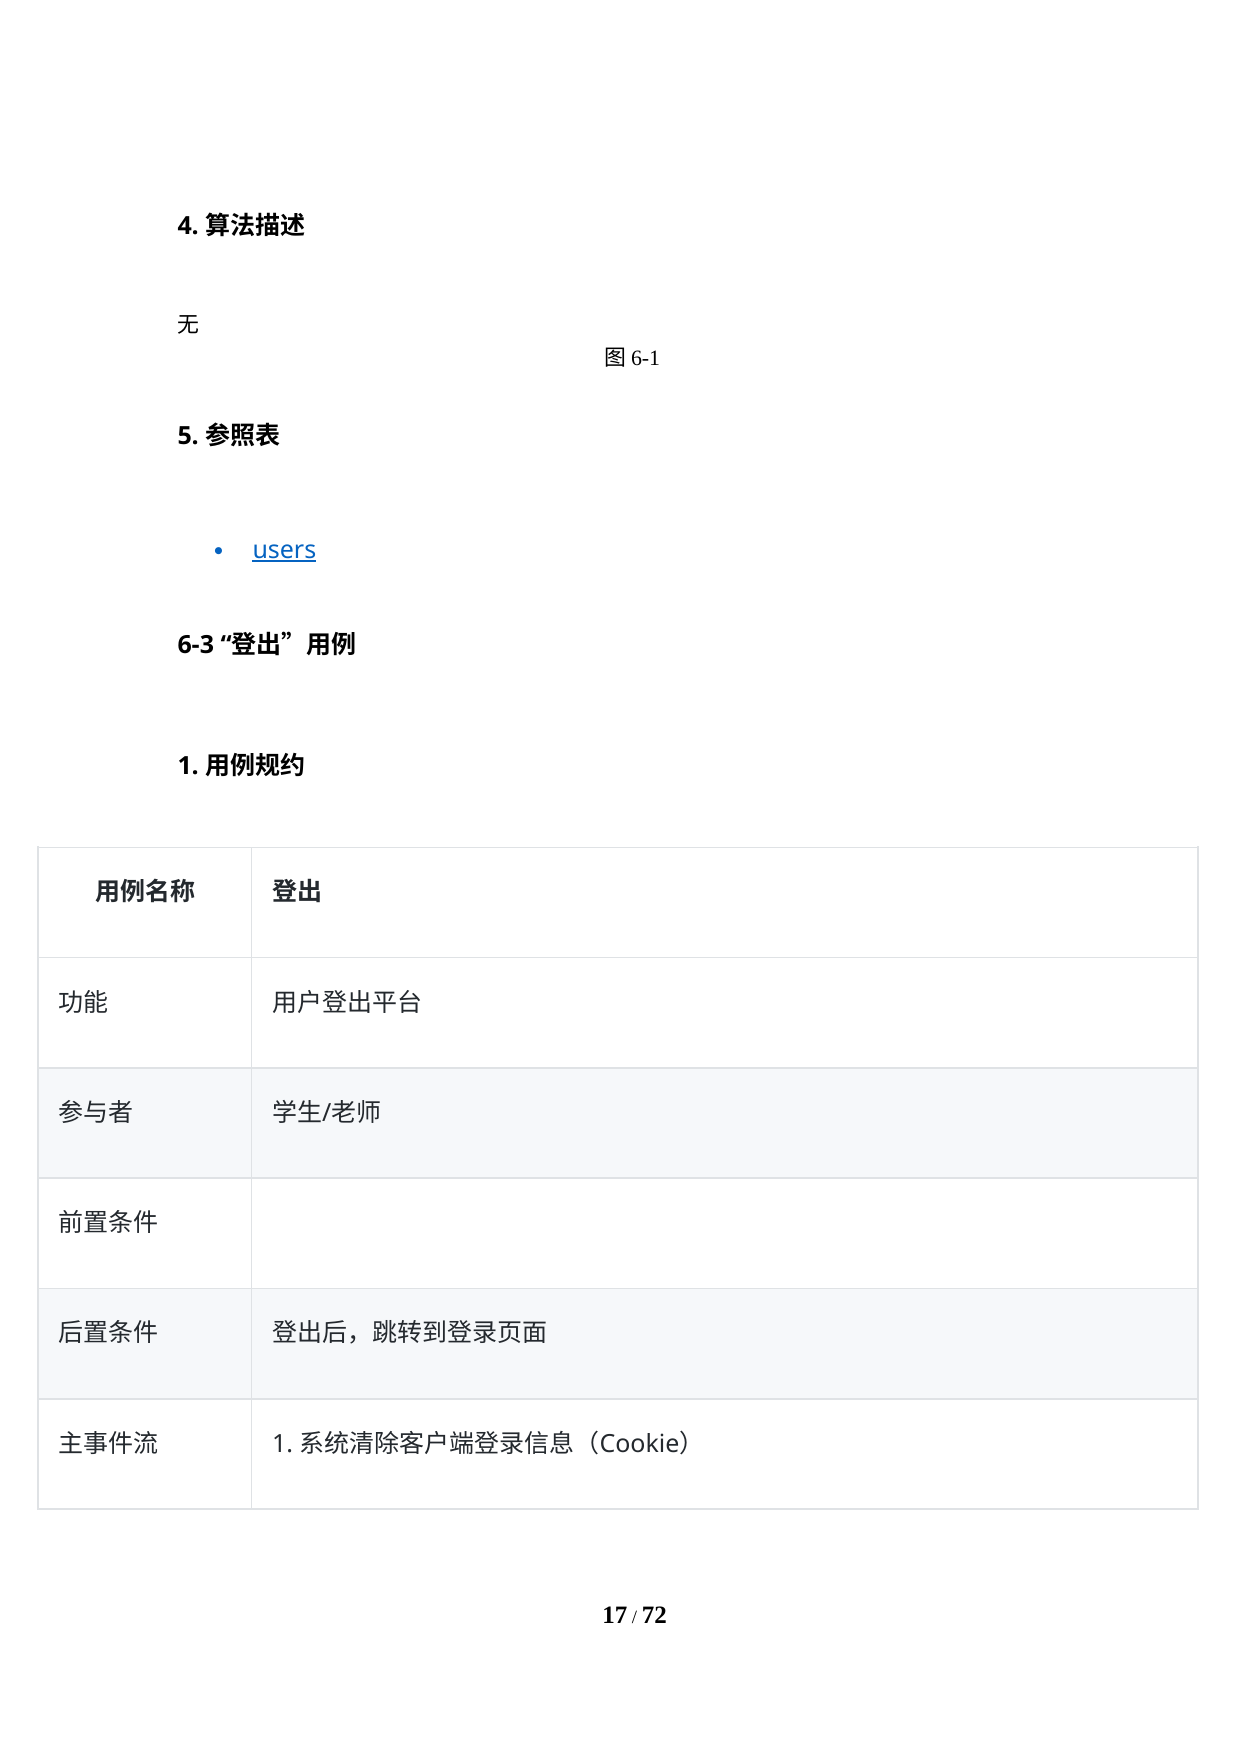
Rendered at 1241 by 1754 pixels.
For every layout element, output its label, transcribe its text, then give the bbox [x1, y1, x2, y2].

table_cell [252, 1179, 1197, 1288]
table_cell 参与者 [39, 1069, 251, 1177]
subtitle 4. 算法描述 [177, 191, 1087, 256]
list users [215, 516, 1087, 581]
text 图 6-1 [177, 339, 1087, 372]
table_cell 登出后，跳转到登录页面 [252, 1289, 1197, 1398]
table_cell 前置条件 [39, 1179, 251, 1288]
subtitle 1. 用例规约 [177, 731, 1087, 796]
table_header 用例名称 [39, 848, 251, 957]
table_cell 用户登出平台 [252, 958, 1197, 1067]
subtitle 5. 参照表 [177, 401, 1087, 466]
text 无 [177, 307, 1087, 339]
table_cell 功能 [39, 958, 251, 1067]
table_cell 学生/老师 [252, 1069, 1197, 1177]
table_cell 1. 系统清除客户端登录信息（Cookie） [252, 1400, 1197, 1508]
table_cell 主事件流 [39, 1400, 251, 1508]
table_header 登出 [252, 848, 1197, 957]
subtitle 6-3 “登出”用例 [177, 610, 1087, 675]
table_cell 后置条件 [39, 1289, 251, 1398]
